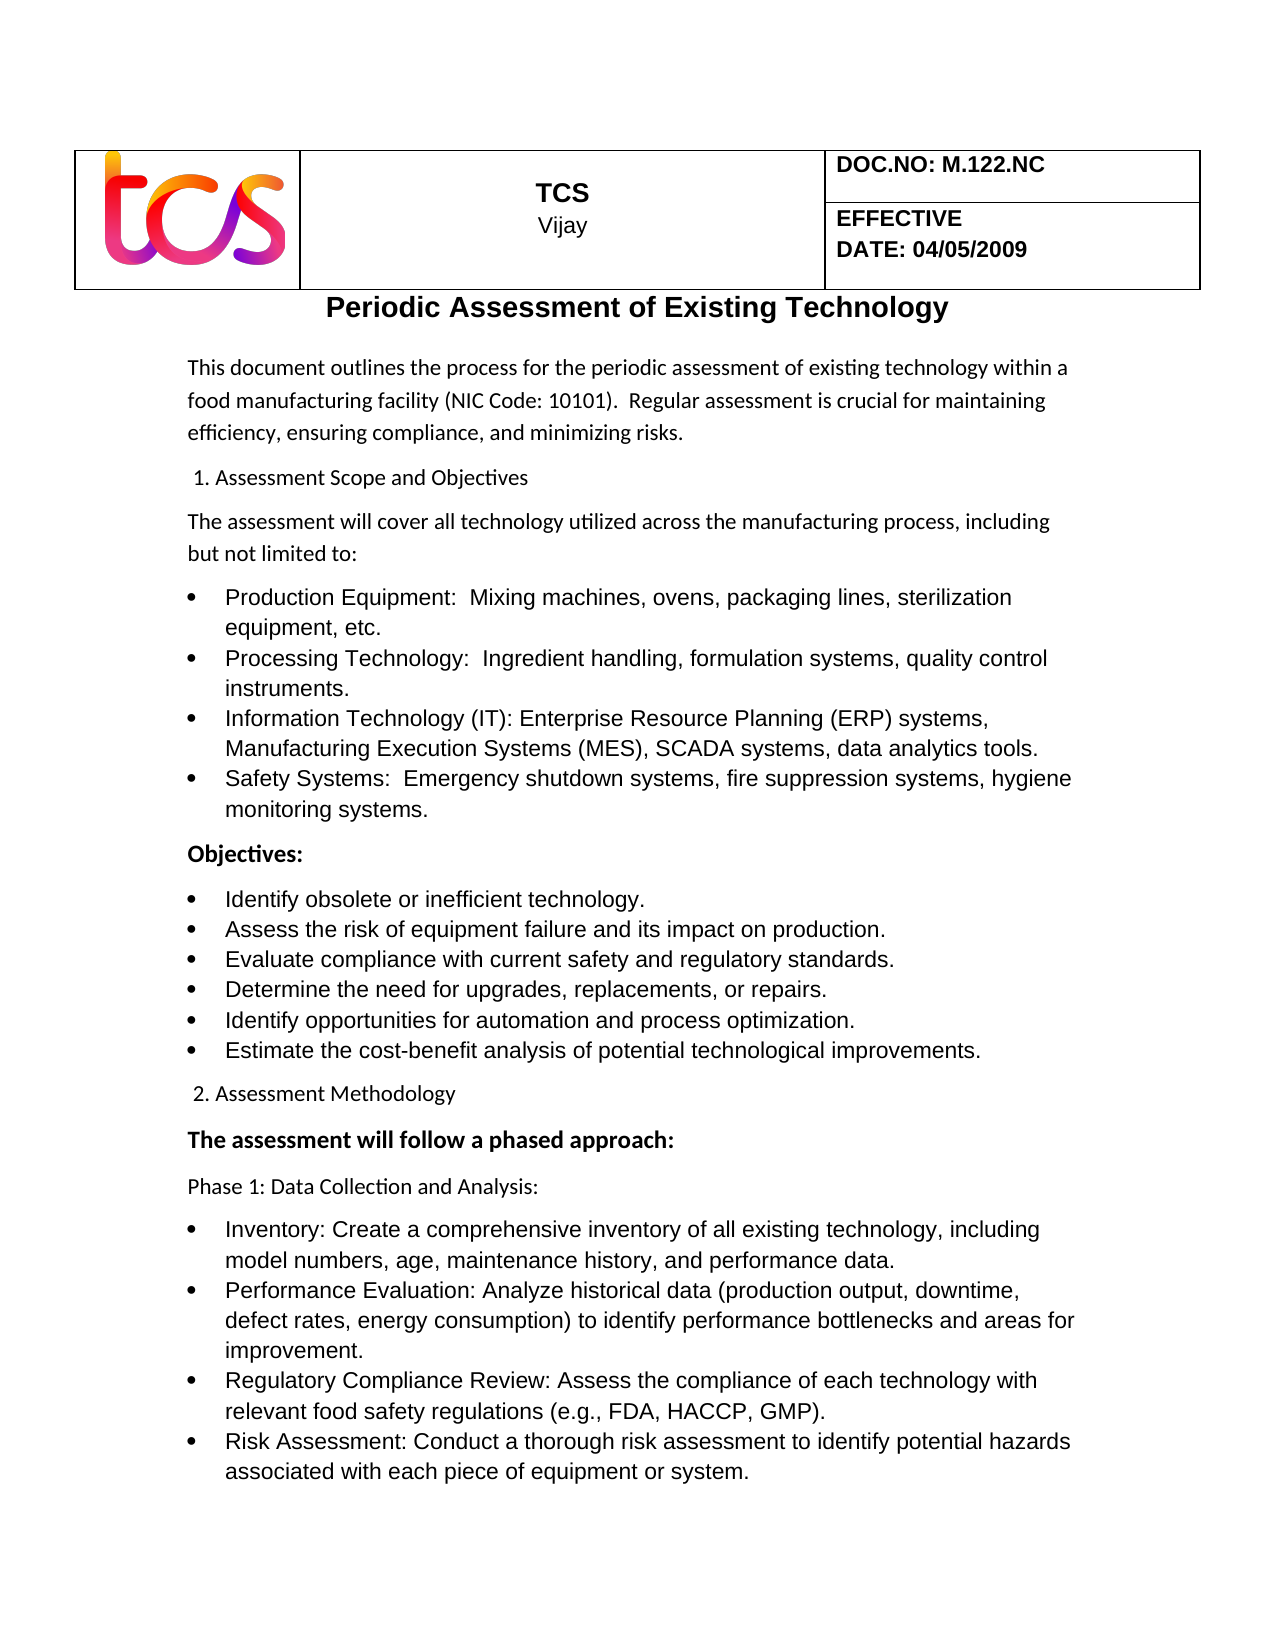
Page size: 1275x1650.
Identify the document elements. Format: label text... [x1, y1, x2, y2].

list Determine the need for upgrades, replacements, or repairs. [187, 976, 1087, 1003]
text 1. Assessment Scope and Objectives [187, 463, 1087, 491]
list Processing Technology: Ingredient handling, formulation systems, quality control instruments. [187, 644, 1087, 701]
table_header [76, 151, 299, 289]
text Periodic Assessment of Existing Technology [187, 290, 1087, 323]
picture [105, 151, 285, 265]
list Evaluate compliance with current safety and regulatory standards. [187, 946, 1087, 973]
text The assessment will cover all technology utilized across the manufacturing process, including but not limited to: [187, 507, 1087, 567]
list Performance Evaluation: Analyze historical data (production output, downtime, defect rates, energy consumption) to identify performance bottlenecks and areas for improvement. [187, 1277, 1087, 1364]
text Phase 1: Data Collection and Analysis: [187, 1172, 1087, 1200]
list Safety Systems: Emergency shutdown systems, fire suppression systems, hygiene monitoring systems. [187, 765, 1087, 822]
list Regulatory Compliance Review: Assess the compliance of each technology with relevant food safety regulations (e.g., FDA, HACCP, GMP). [187, 1367, 1087, 1424]
text Objectives: [187, 838, 1087, 869]
list Production Equipment: Mixing machines, ovens, packaging lines, sterilization equipment, etc. [187, 584, 1087, 641]
list Identify obsolete or inefficient technology. [187, 886, 1087, 912]
table_header TCS Vijay [301, 151, 824, 289]
list Risk Assessment: Conduct a thorough risk assessment to identify potential hazards associated with each piece of equipment or system. [187, 1428, 1087, 1484]
text The assessment will follow a phased approach: [187, 1124, 1087, 1155]
table_cell EFFECTIVE DATE: 04/05/2009 [826, 203, 1199, 289]
list Identify opportunities for automation and process optimization. [187, 1007, 1087, 1033]
list Inventory: Create a comprehensive inventory of all existing technology, including model numbers, age, maintenance history, and performance data. [187, 1216, 1087, 1273]
list Information Technology (IT): Enterprise Resource Planning (ERP) systems, Manufacturing Execution Systems (MES), SCADA systems, data analytics tools. [187, 705, 1087, 762]
text 2. Assessment Methodology [187, 1079, 1087, 1108]
list Estimate the cost-benefit analysis of potential technological improvements. [187, 1037, 1087, 1063]
list Assess the risk of equipment failure and its impact on production. [187, 916, 1087, 942]
text This document outlines the process for the periodic assessment of existing technology within a food manufacturing facility (NIC Code: 10101). Regular assessment is crucial for maintaining efficiency, ensuring compliance, and minimizing risks. [187, 353, 1087, 446]
table_header DOC.NO: M.122.NC [826, 151, 1199, 202]
